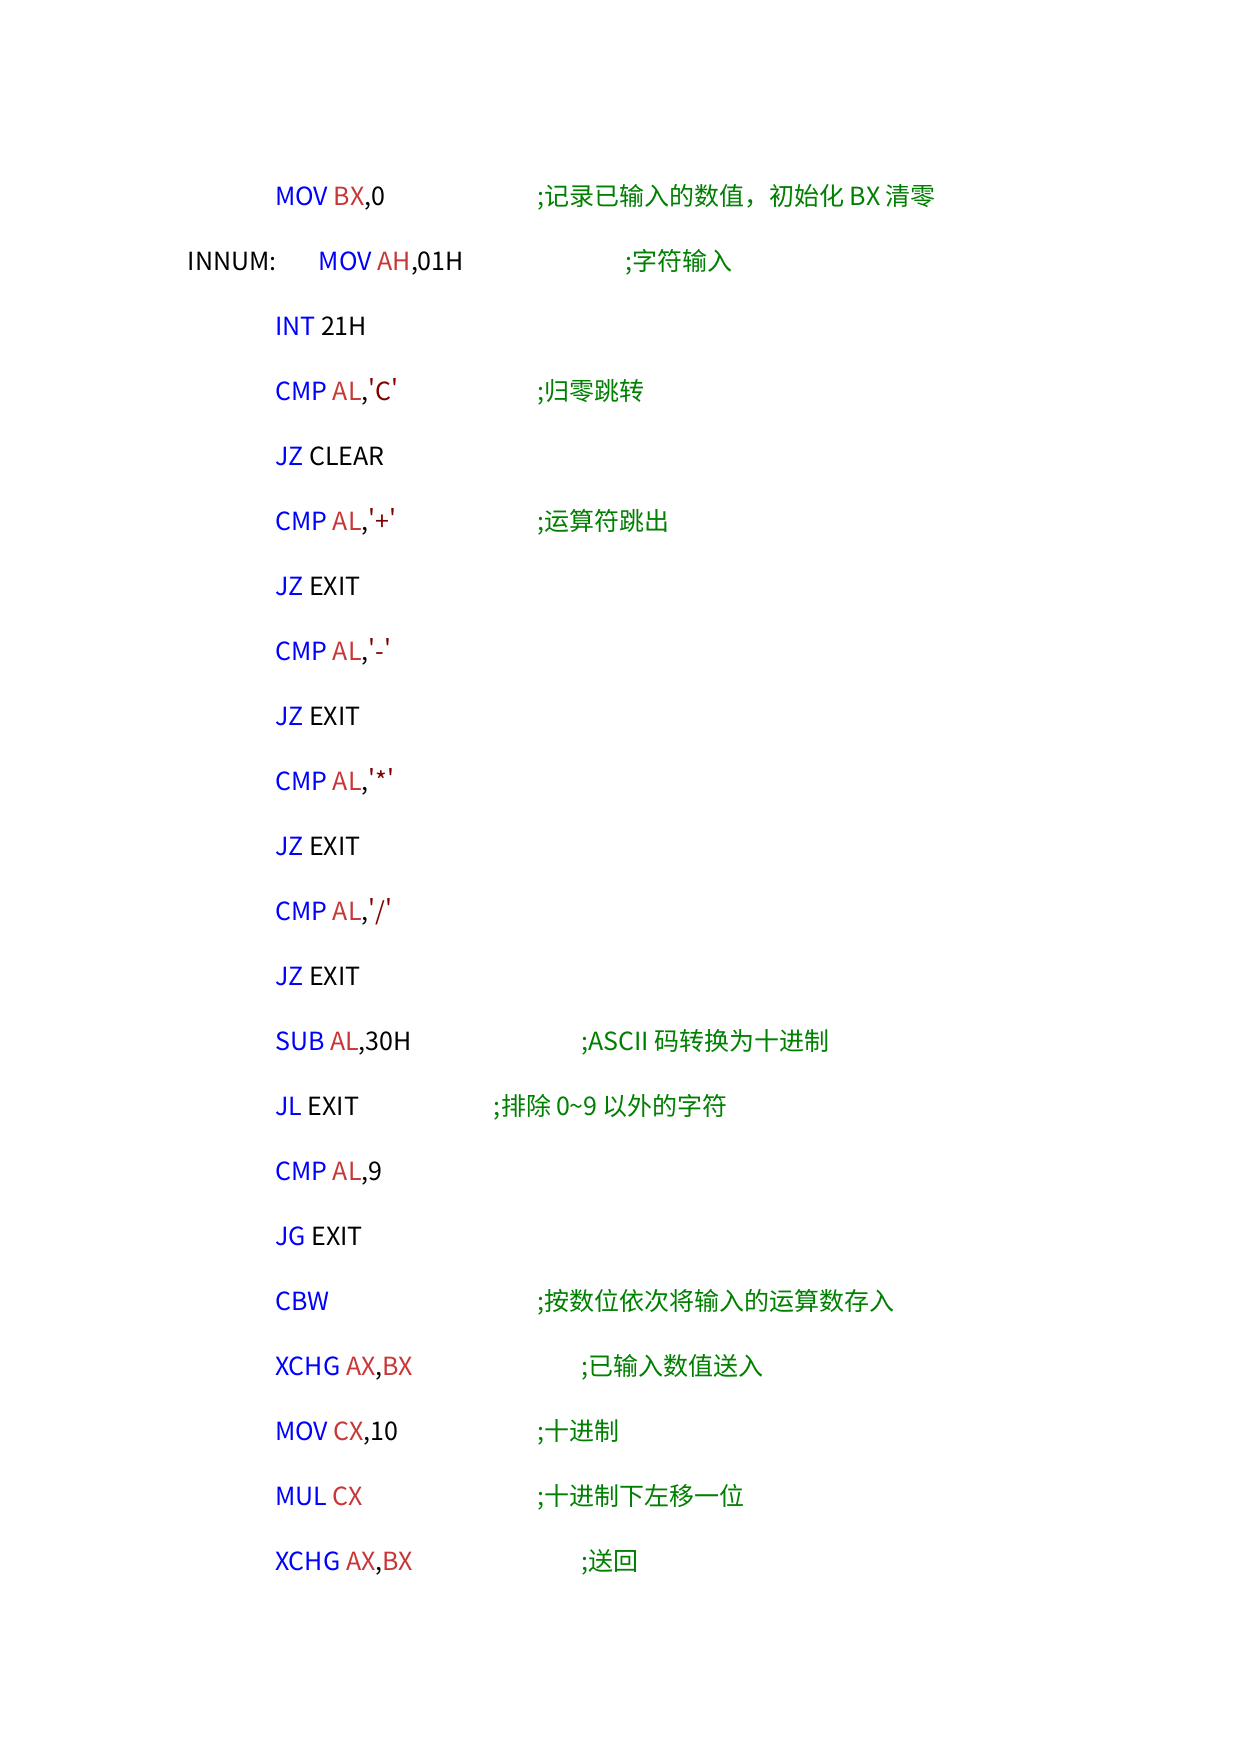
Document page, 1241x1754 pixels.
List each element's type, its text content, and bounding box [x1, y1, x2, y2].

text JL EXIT ;排除0~9以外的字符 [187, 1072, 1053, 1137]
text CMP AL,'*' [187, 747, 1053, 812]
text CMP AL,'-' [187, 617, 1053, 682]
text CMP AL,9 [187, 1137, 1053, 1202]
text INNUM: MOV AH,01H ;字符输入 [187, 227, 1053, 292]
text JZ EXIT [187, 942, 1053, 1007]
text JZ EXIT [187, 682, 1053, 747]
text XCHG AX,BX ;已输入数值送入 [187, 1332, 1053, 1397]
text JZ EXIT [187, 812, 1053, 877]
text INT 21H [187, 292, 1053, 357]
text JZ CLEAR [187, 422, 1053, 487]
text CMP AL,'/' [187, 877, 1053, 942]
text MUL CX ;十进制下左移一位 [187, 1462, 1053, 1527]
text CBW ;按数位依次将输入的运算数存入 [187, 1267, 1053, 1332]
text MOV BX,0 ;记录已输入的数值，初始化BX清零 [187, 162, 1053, 227]
text JZ EXIT [187, 552, 1053, 617]
text CMP AL,'C' ;归零跳转 [187, 357, 1053, 422]
text CMP AL,'+' ;运算符跳出 [187, 487, 1053, 552]
text MOV CX,10 ;十进制 [187, 1397, 1053, 1462]
text SUB AL,30H ;ASCII码转换为十进制 [187, 1007, 1053, 1072]
text JG EXIT [187, 1202, 1053, 1267]
text XCHG AX,BX ;送回 [187, 1527, 1053, 1592]
